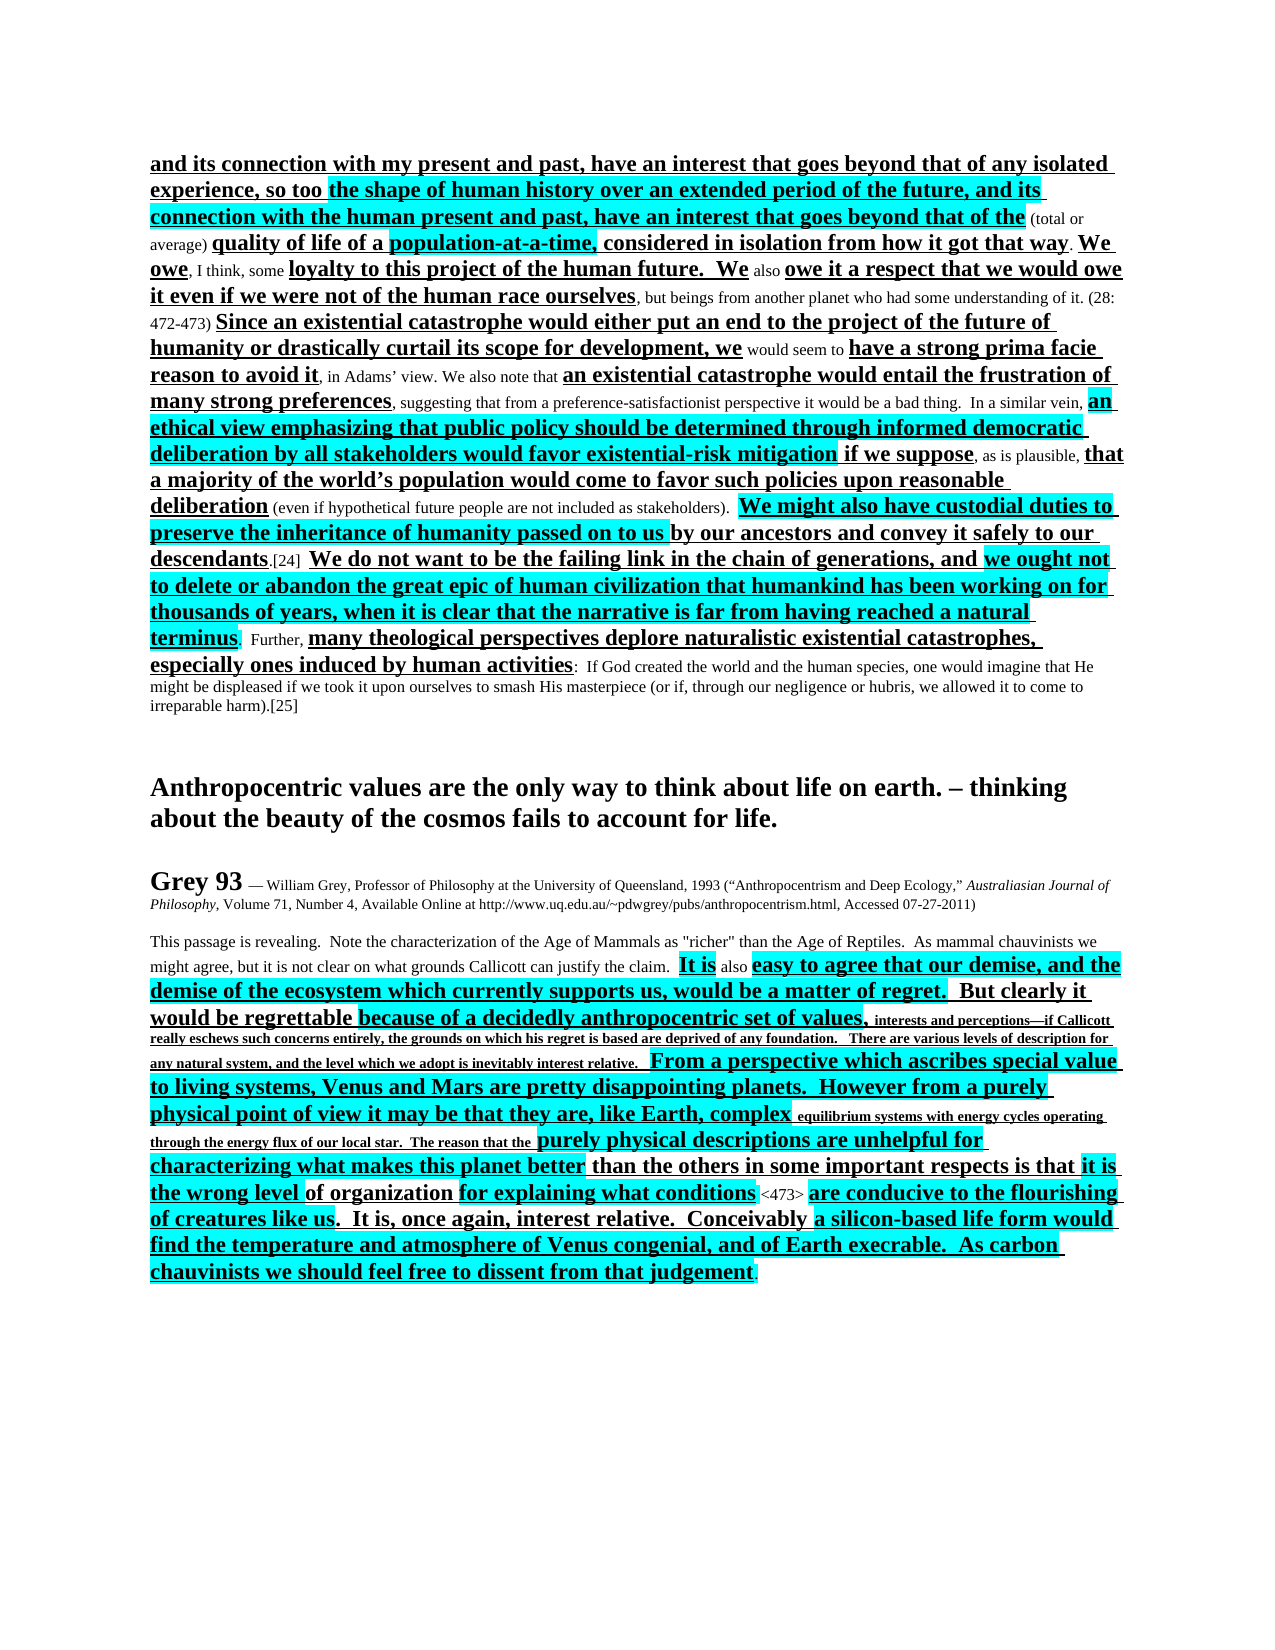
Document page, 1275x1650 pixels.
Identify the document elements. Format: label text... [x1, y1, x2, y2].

text Grey 93 — William Grey, Professor of Philosophy at the University of Queensland, 1993 (“Anthropocentrism and Deep Ecology,” Australiasian Journal of Philosophy, Volume 71, Number 4, Available Online at http://www.uq.edu.au/~pdwgrey/pubs/anthropocentrism.html, Accessed 07-27-2011) [150, 865, 1125, 913]
text This passage is revealing. Note the characterization of the Age of Mammals as "richer" than the Age of Reptiles. As mammal chauvinists we might agree, but it is not clear on what grounds Callicott can justify the claim. It is also easy to agree that our demise, and the demise of the ecosystem which currently supports us, would be a matter of regret. But clearly it would be regrettable because of a decidedly anthropocentric set of values, interests and perceptions—if Callicott really eschews such concerns entirely, the grounds on which his regret is based are deprived of any foundation. There are various levels of description for any natural system, and the level which we adopt is inevitably interest relative. From a perspective which ascribes special value to living systems, Venus and Mars are pretty disappointing planets. However from a purely physical point of view it may be that they are, like Earth, complex equilibrium systems with energy cycles operating through the energy flux of our local star. The reason that the purely physical descriptions are unhelpful for characterizing what makes this planet better than the others in some important respects is that it is the wrong level of organization for explaining what conditions <473> are conducive to the flourishing of creatures like us. It is, once again, interest relative. Conceivably a silicon-based life form would find the temperature and atmosphere of Venus congenial, and of Earth execrable. As carbon chauvinists we should feel free to dissent from that judgement. [150, 932, 1125, 1284]
text Anthropocentric values are the only way to think about life on earth. – thinking about the beauty of the cosmos fails to account for life. [150, 771, 1125, 834]
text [150, 150, 1125, 715]
